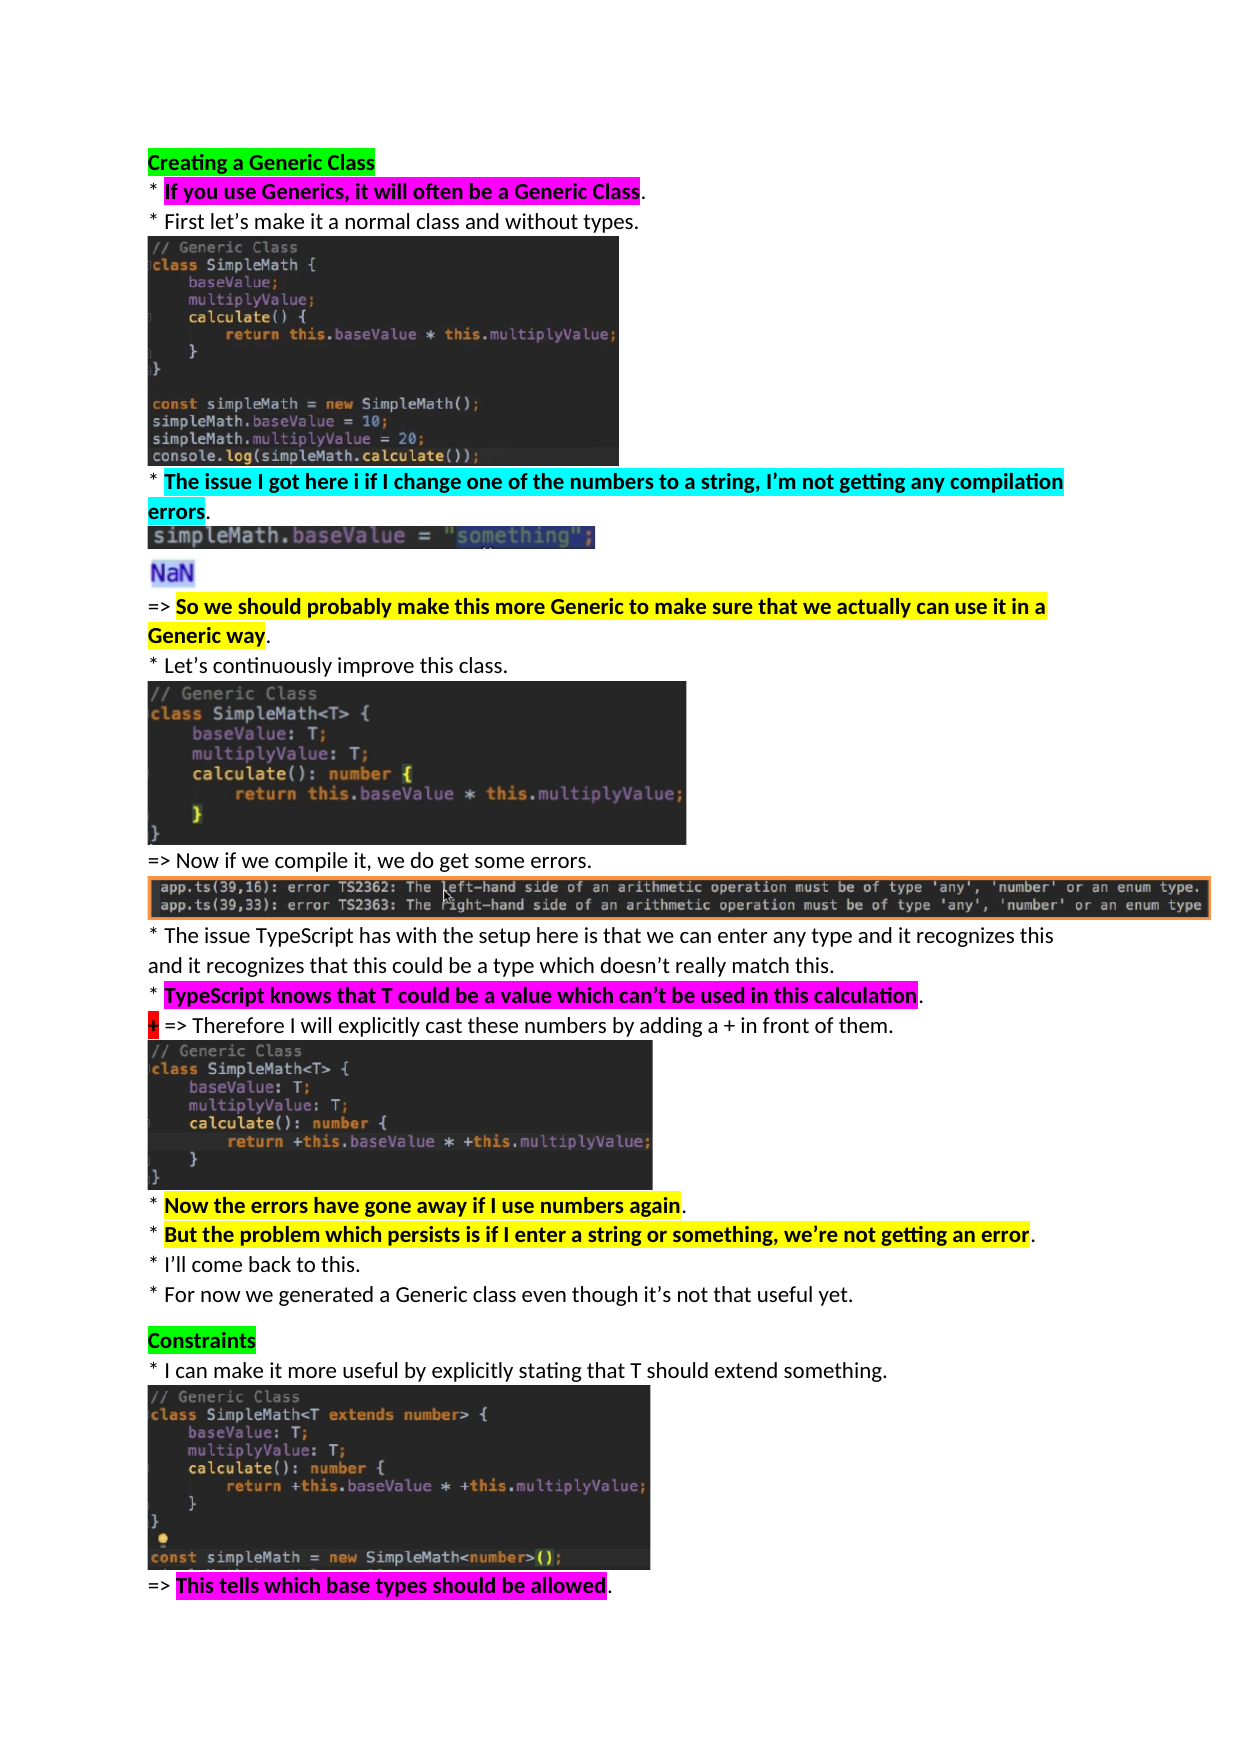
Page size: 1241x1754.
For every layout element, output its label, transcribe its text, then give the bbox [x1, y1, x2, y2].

picture [147, 876, 1211, 920]
picture [147, 1385, 651, 1570]
text Creating a Generic Class * If you use Generics, it will often be a Generic Class. * First let’s make it a normal class and without types. * The issue I got here i if I change one of the numbers to a string, I’m not getting any compilation errors. => So we should probably make this more Generic to make sure that we actually can use it in a Generic way. * Let’s continuously improve this class. => Now if we compile it, we do get some errors. * The issue TypeScript has with the setup here is that we can enter any type and it recognizes this and it recognizes that this could be a type which doesn’t really match this. * TypeScript knows that T could be a value which can’t be used in this calculation. + => Therefore I will explicitly cast these numbers by adding a + in front of them. * Now the errors have gone away if I use numbers again. * But the problem which persists is if I enter a string or something, we’re not getting an error. * I’ll come back to this. * For now we generated a Generic class even though it’s not that useful yet. [148, 920, 1093, 1308]
picture [147, 526, 596, 549]
picture [147, 556, 200, 591]
picture [147, 236, 619, 466]
picture [147, 681, 687, 845]
picture [147, 1040, 653, 1190]
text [148, 1326, 1093, 1600]
